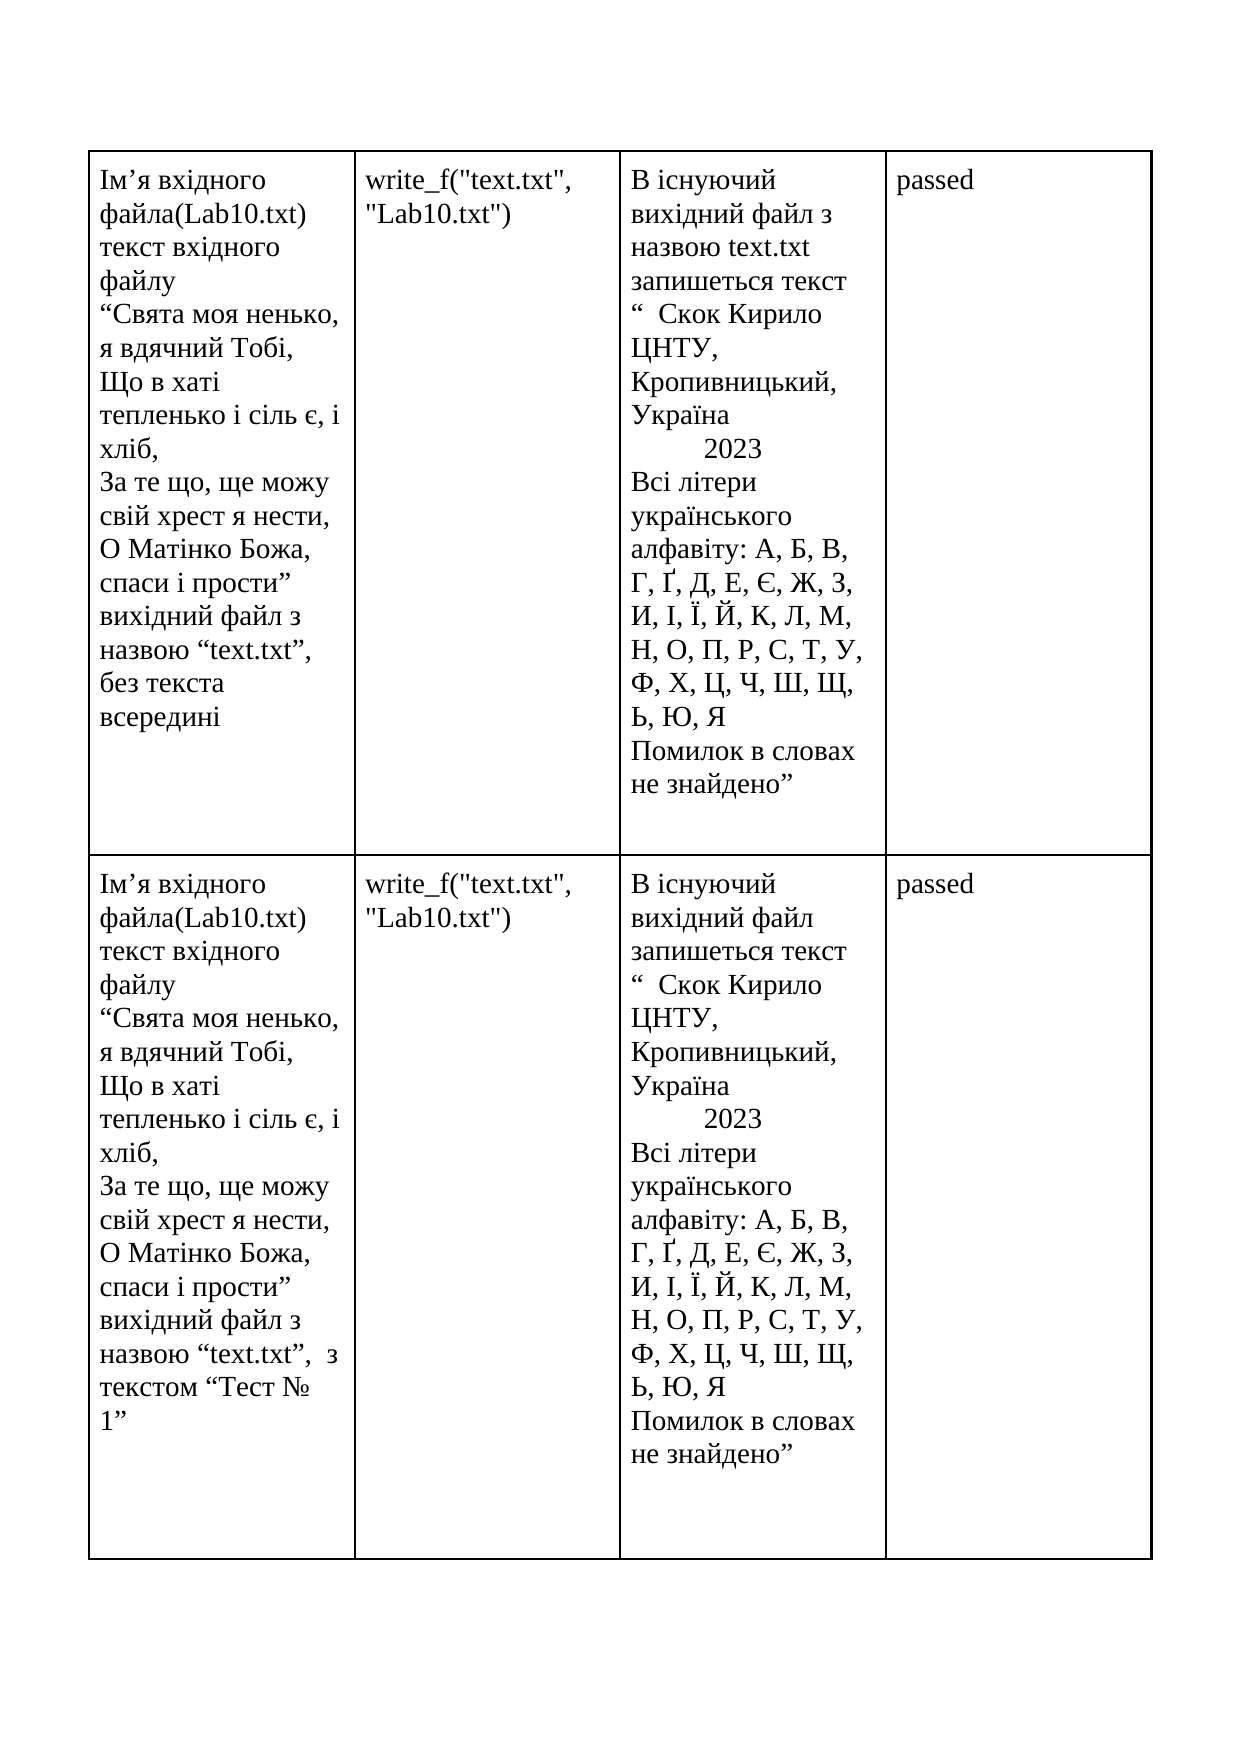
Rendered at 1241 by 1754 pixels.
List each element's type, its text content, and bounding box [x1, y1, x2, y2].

table_cell Ім’я вхідного файла(Lab10.txt) текст вхідного файлу “Свята моя ненько, я вдячний Тобі, Що в хаті тепленько і сіль є, і хліб, За те що, ще можу свій хрест я нести, О Матінко Божа, спаси і прости” вихідний файл з назвою “text.txt”, з текстом “Тест № 1” [90, 856, 354, 1558]
table_cell passed [887, 856, 1150, 1558]
table_cell В існуючий вихідний файл запишеться текст “ Скок Кирило ЦНТУ, Кропивницький, Україна 2023 Всi лiтери українського алфавіту: А, Б, В, Г, Ґ, Д, Е, Є, Ж, З, И, І, Ї, Й, К, Л, М, Н, О, П, Р, С, Т, У, Ф, Х, Ц, Ч, Ш, Щ, Ь, Ю, Я Помилок в словах не знайдено” [621, 856, 885, 1558]
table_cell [356, 152, 619, 854]
table_cell В існуючий вихідний файл з назвою text.txt запишеться текст “ Скок Кирило ЦНТУ, Кропивницький, Україна 2023 Всi лiтери українського алфавіту: А, Б, В, Г, Ґ, Д, Е, Є, Ж, З, И, І, Ї, Й, К, Л, М, Н, О, П, Р, С, Т, У, Ф, Х, Ц, Ч, Ш, Щ, Ь, Ю, Я Помилок в словах не знайдено” [621, 152, 885, 854]
table_cell Ім’я вхідного файла(Lab10.txt) текст вхідного файлу “Свята моя ненько, я вдячний Тобі, Що в хаті тепленько і сіль є, і хліб, За те що, ще можу свій хрест я нести, О Матінко Божа, спаси і прости” вихідний файл з назвою “text.txt”, без текста всередині [90, 152, 354, 854]
table_cell write_f("text.txt", "Lab10.txt") [356, 856, 619, 1558]
table_cell passed [887, 152, 1150, 854]
